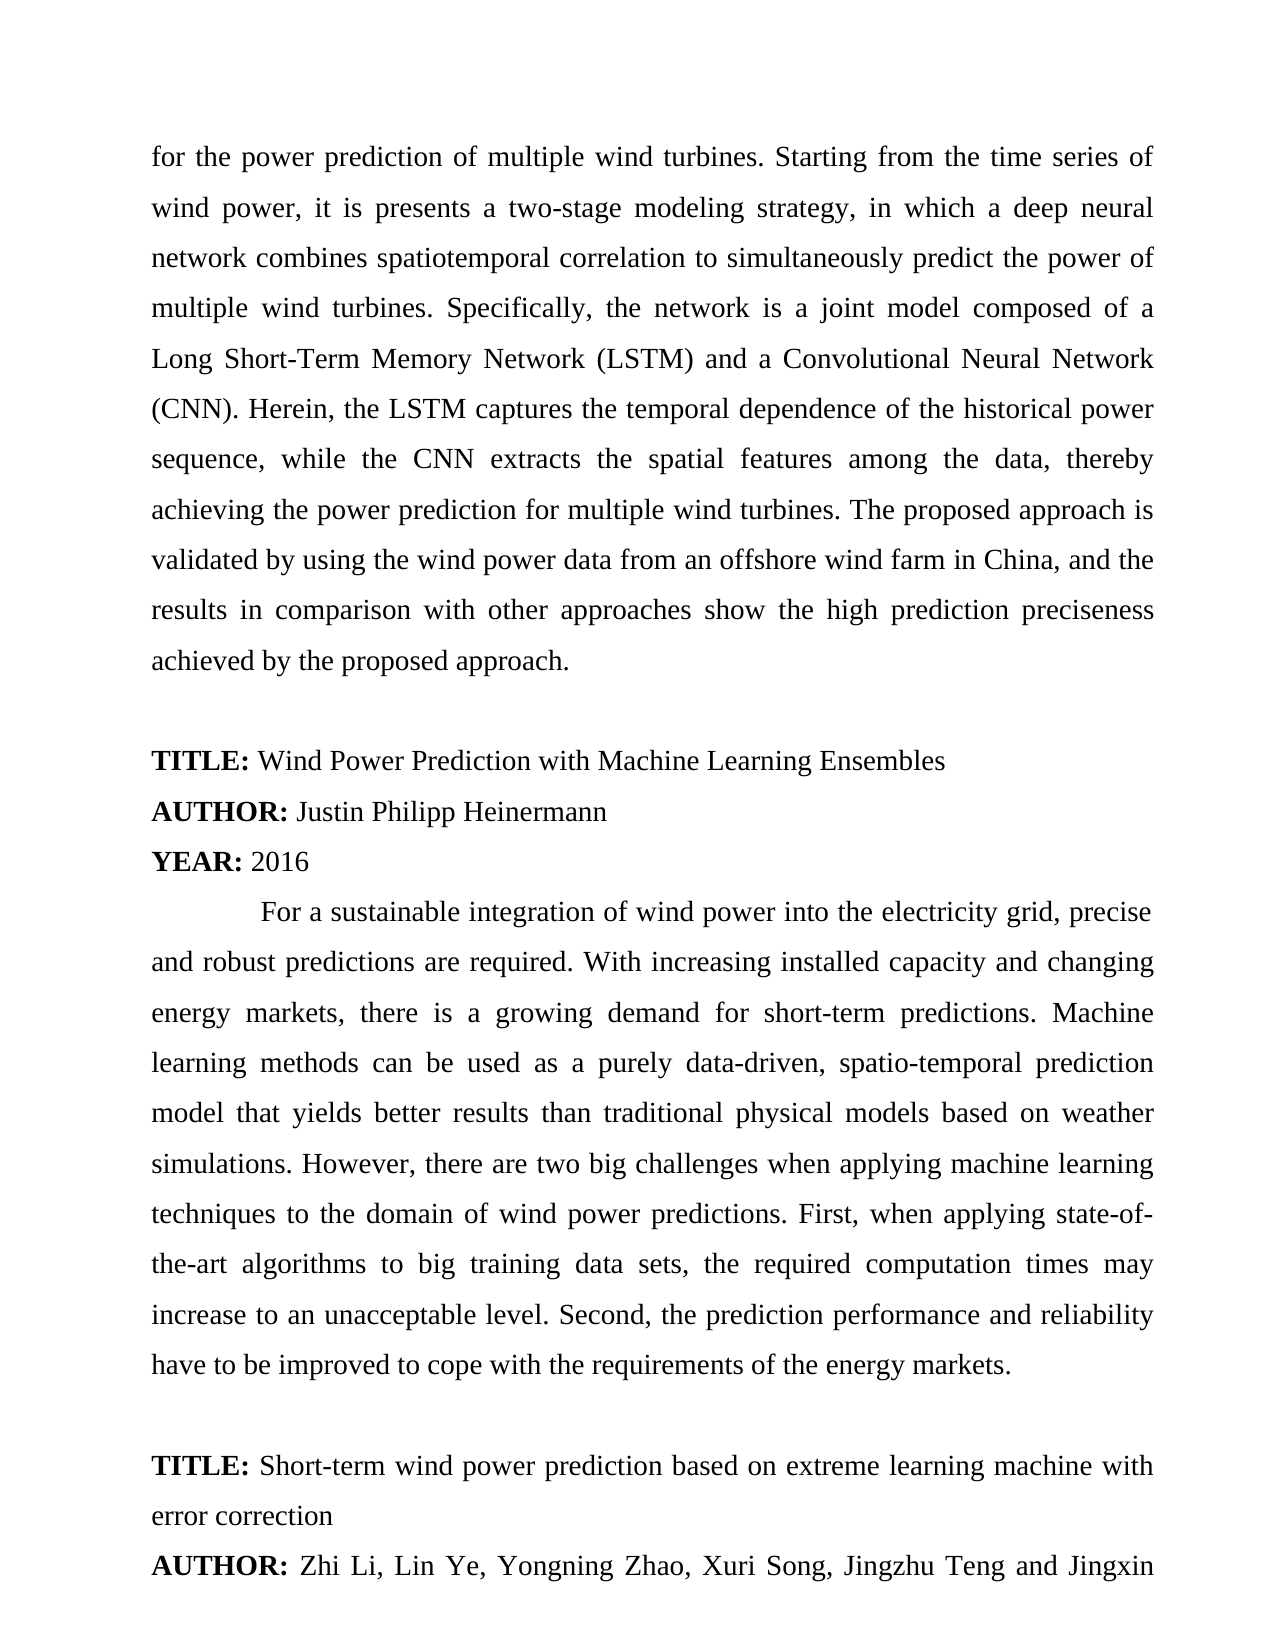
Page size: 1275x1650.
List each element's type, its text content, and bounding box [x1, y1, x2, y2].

text AUTHOR: Justin Philipp Heinermann [151, 794, 1155, 827]
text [151, 139, 1155, 676]
text YEAR: 2016 [151, 844, 1155, 877]
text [151, 1548, 1155, 1582]
text TITLE: Short-term wind power prediction based on extreme learning machine with error correction [151, 1448, 1155, 1532]
text TITLE: Wind Power Prediction with Machine Learning Ensembles [151, 743, 1155, 777]
text For a sustainable integration of wind power into the electricity grid, precise and robust predictions are required. With increasing installed capacity and changing energy markets, there is a growing demand for short-term predictions. Machine learning methods can be used as a purely data-driven, spatio-temporal prediction model that yields better results than traditional physical models based on weather simulations. However, there are two big challenges when applying machine learning techniques to the domain of wind power predictions. First, when applying state-of-the-art algorithms to big training data sets, the required computation times may increase to an unacceptable level. Second, the prediction performance and reliability have to be improved to cope with the requirements of the energy markets. [151, 894, 1155, 1381]
